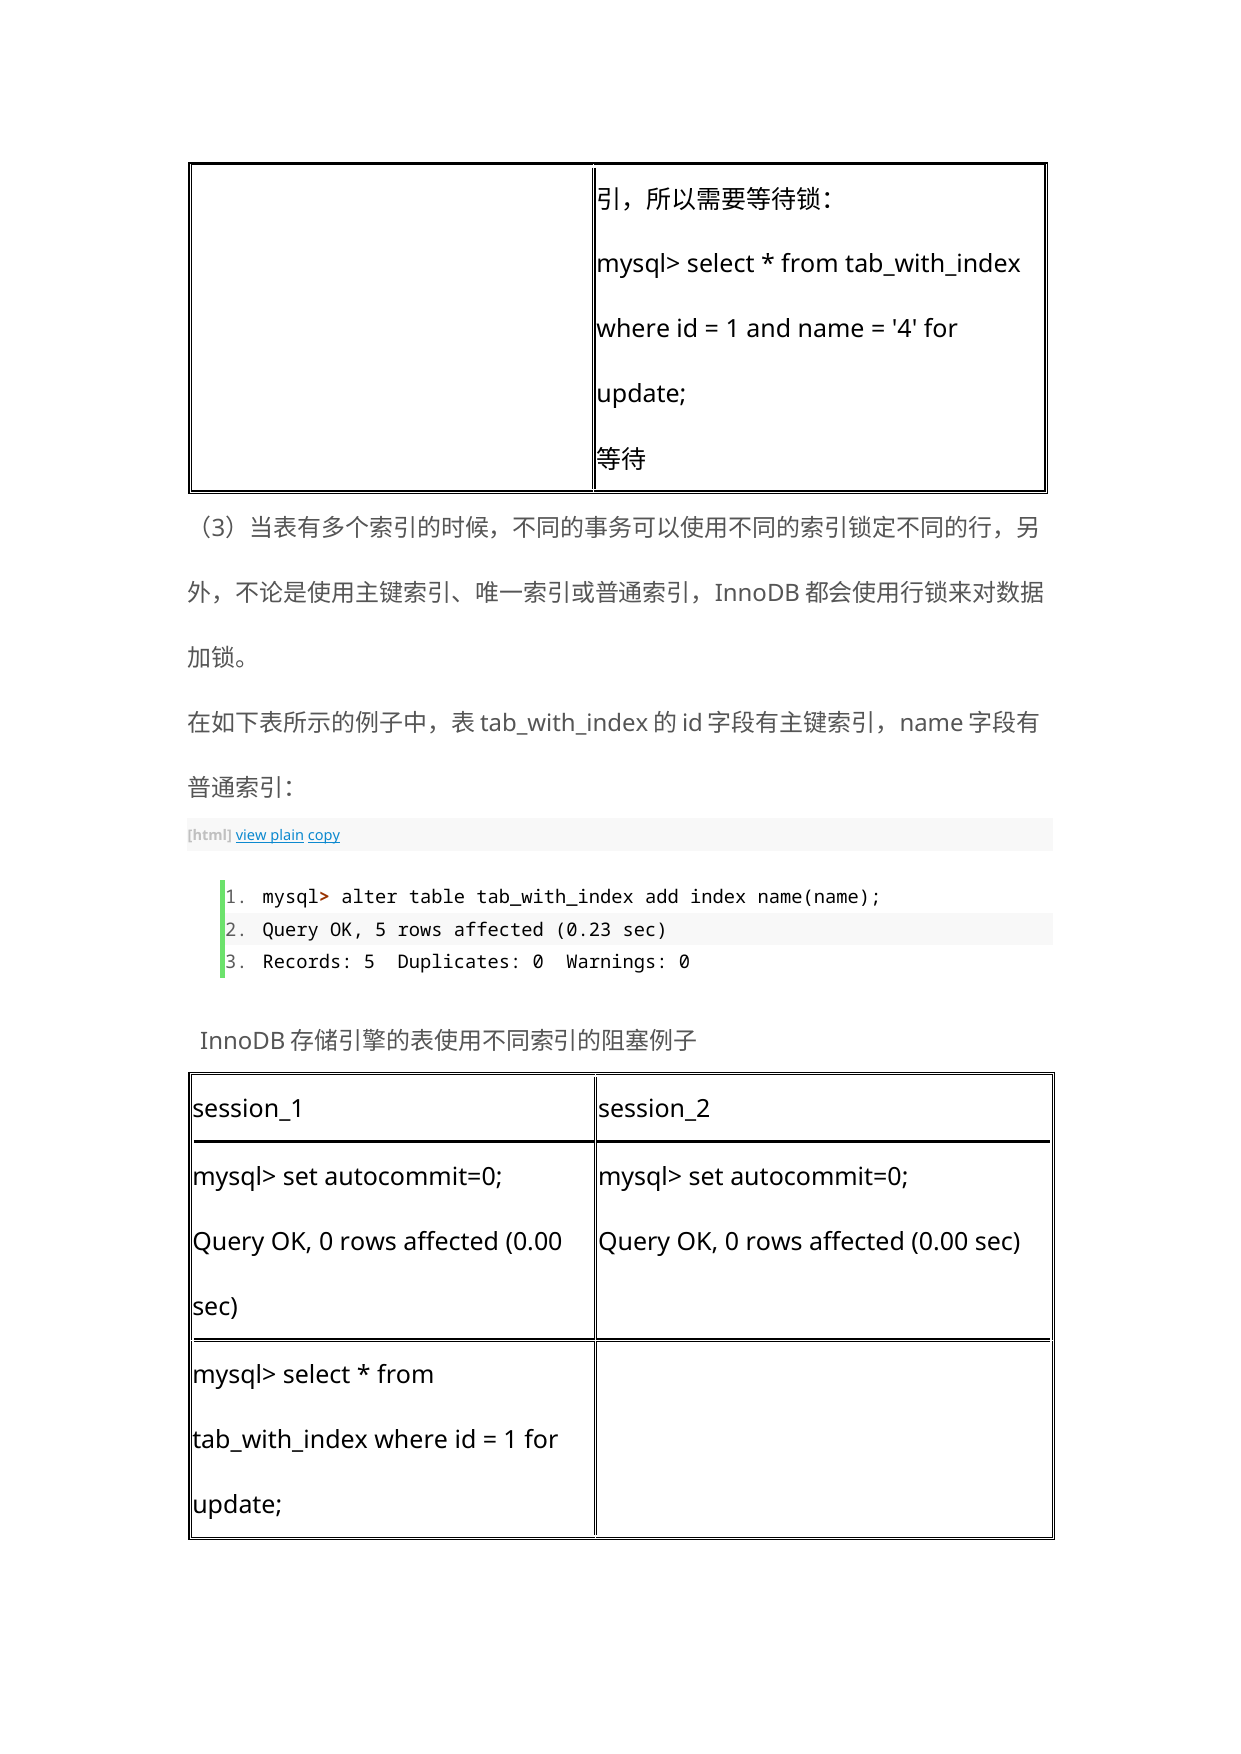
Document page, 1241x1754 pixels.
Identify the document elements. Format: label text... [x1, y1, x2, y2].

list Query OK, 5 rows affected (0.23 sec) [225, 913, 1053, 945]
text InnoDB存储引擎的表使用不同索引的阻塞例子 [187, 1007, 1053, 1072]
text 在如下表所示的例子中，表tab_with_index的id字段有主键索引，name字段有普通索引： [187, 688, 1053, 818]
table_cell 虽然session_2访问的是和session_1不同的记录，但是因为使用了相同的索引，所以需要等待锁： mysql> select * from tab_with_index where id = 1 and name = '4' for update; 等待 [594, 165, 1044, 490]
text （3）当表有多个索引的时候，不同的事务可以使用不同的索引锁定不同的行，另外，不论是使用主键索引、唯一索引或普通索引，InnoDB都会使用行锁来对数据加锁。 [187, 493, 1053, 688]
table_cell [192, 164, 594, 490]
list Records: 5 Duplicates: 0 Warnings: 0 [225, 945, 1053, 978]
table_header session_1 [192, 1075, 596, 1140]
text [html] view plain copy [187, 818, 1053, 851]
list mysql> alter table tab_with_index add index name(name); [225, 880, 1053, 913]
table_cell mysql> set autocommit=0; Query OK, 0 rows affected (0.00 sec) [192, 1140, 594, 1338]
table_cell mysql> set autocommit=0; Query OK, 0 rows affected (0.00 sec) [597, 1140, 1052, 1338]
table_cell [596, 1338, 1052, 1536]
table_header session_2 [596, 1075, 1052, 1140]
